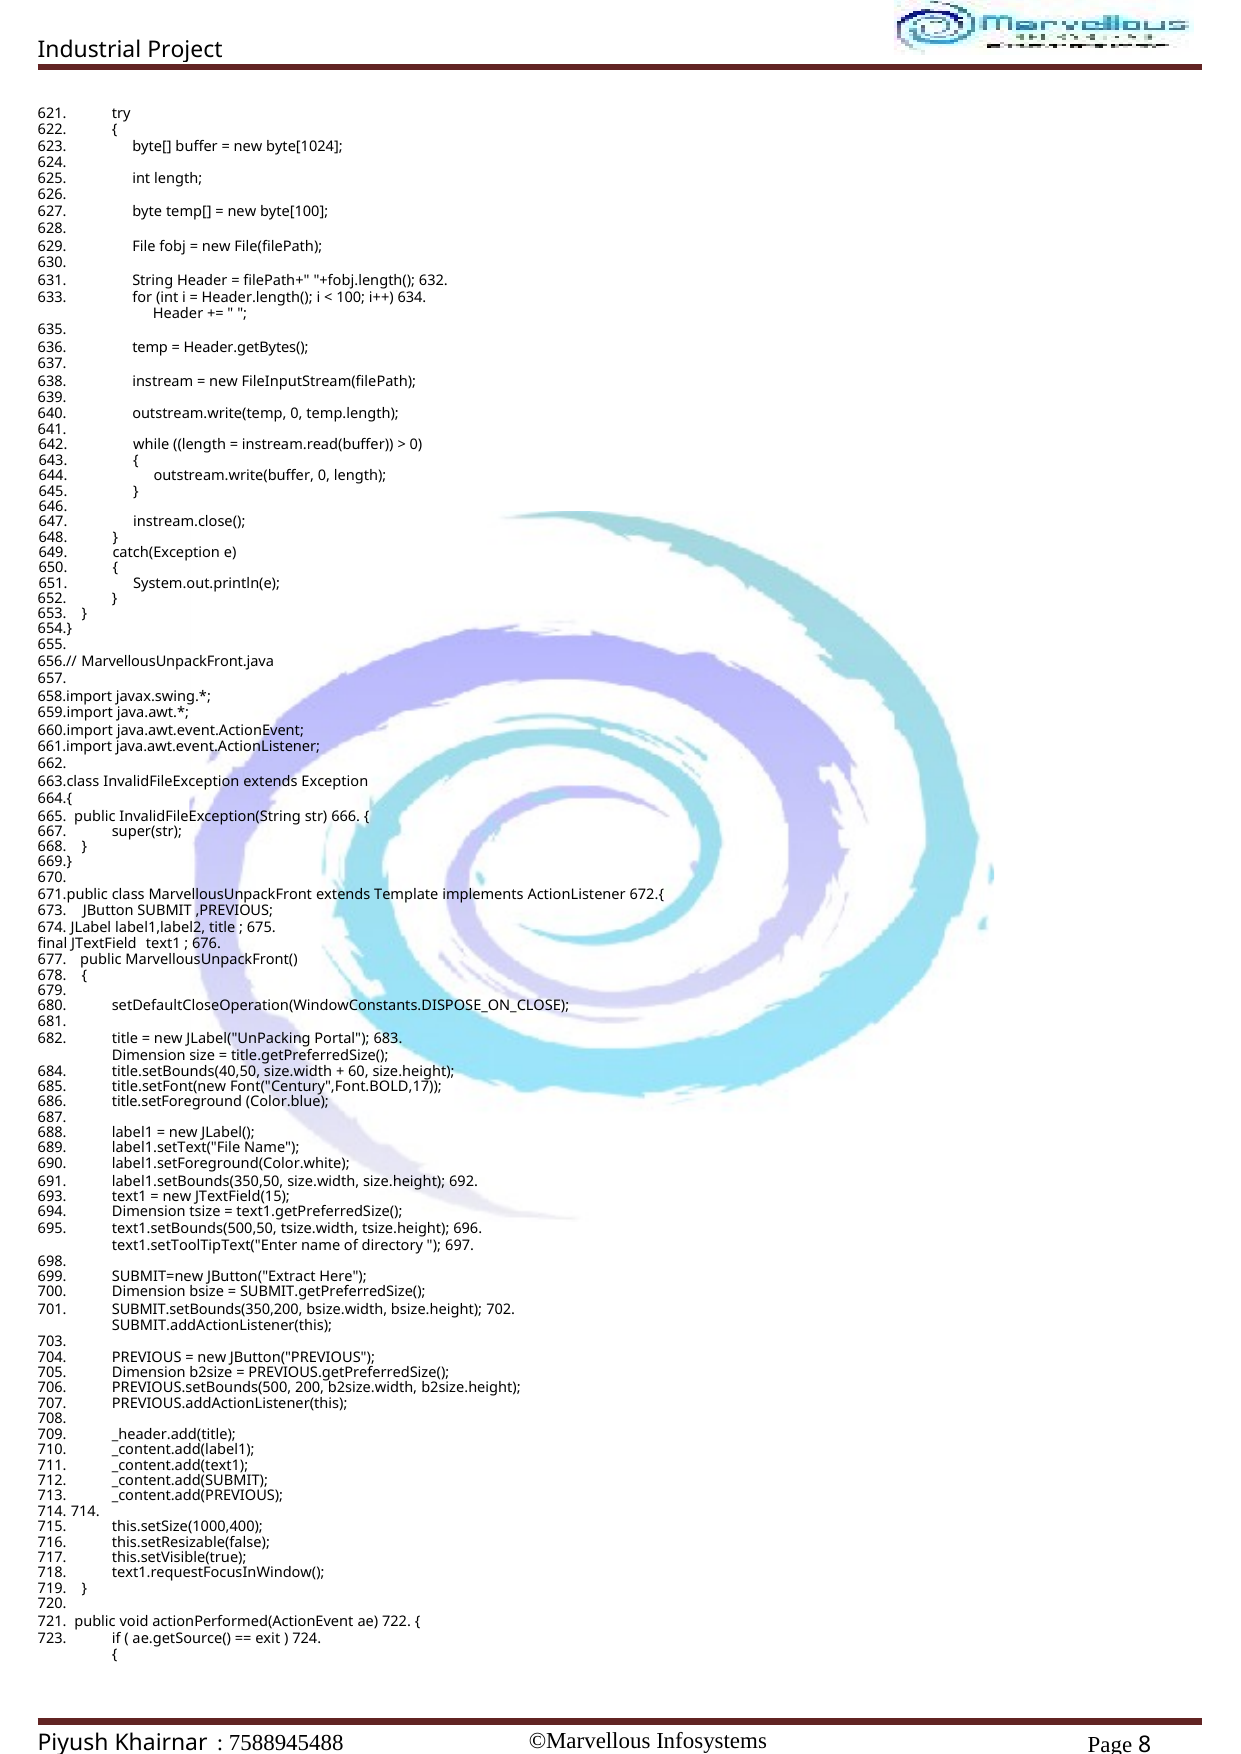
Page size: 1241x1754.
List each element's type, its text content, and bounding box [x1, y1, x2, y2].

text 690. label1.setForeground(Color.white); [37, 1156, 1213, 1171]
text 695. text1.setBounds(500,50, tsize.width, tsize.height); 696. text1.setToolTipText("Enter name of directory "); 697. [37, 1220, 488, 1254]
text 670. [37, 870, 1213, 885]
text 631. String Header = filePath+" "+fobj.length(); 632. [37, 272, 453, 289]
text 638. instream = new FileInputStream(filePath); 639. [37, 373, 447, 407]
list 714. [37, 1504, 1213, 1519]
picture [466, 511, 995, 594]
text 716. this.setResizable(false); [37, 1535, 1213, 1550]
text 679. [37, 983, 1213, 998]
text 658.import javax.swing.*; 659.import java.awt.*; [37, 687, 234, 722]
text 625. int length; [37, 172, 1213, 187]
text 691. label1.setBounds(350,50, size.width, size.height); 692. [37, 1172, 482, 1189]
text 723. if ( ae.getSource() == exit ) 724. { [37, 1629, 322, 1664]
table_cell catch(Exception e) [92, 547, 466, 562]
table_cell 650. [33, 562, 92, 578]
text 721. public void actionPerformed(ActionEvent ae) 722. { [37, 1612, 426, 1629]
text 718. text1.requestFocusInWindow(); [37, 1566, 1213, 1581]
text 656.// MarvellousUnpackFront.java 657. [37, 653, 300, 687]
text 633. for (int i = Header.length(); i < 100; i++) 634. Header += " "; [37, 289, 442, 323]
table_cell { [92, 455, 466, 470]
text 684. title.setBounds(40,50, size.width + 60, size.height); [37, 1064, 1213, 1079]
text 627. byte temp[] = new byte[100]; 628. [37, 203, 358, 237]
picture [893, 0, 1194, 55]
picture [189, 918, 995, 953]
table_cell outstream.write(buffer, 0, length); [92, 470, 466, 485]
text 704. PREVIOUS = new JButton("PREVIOUS"); [37, 1350, 1213, 1365]
table_cell 645. [33, 485, 92, 502]
table_cell 646. 647. [33, 502, 92, 532]
text 685. title.setFont(new Font("Century",Font.BOLD,17)); [37, 1079, 1213, 1094]
picture [189, 652, 995, 824]
text 635. [37, 323, 1213, 338]
text 668. } [37, 839, 1213, 854]
text 673. JButton SUBMIT ,PREVIOUS; [37, 903, 1213, 918]
table_header 642. [33, 438, 92, 455]
list _content.add(PREVIOUS); [37, 1488, 1213, 1504]
table_cell 644. [33, 470, 92, 485]
table_cell 649. [33, 547, 92, 562]
text 677. public MarvellousUnpackFront() [37, 953, 1213, 968]
text 671.public class MarvellousUnpackFront extends Template implements ActionListener 672.{ [37, 886, 666, 903]
text 715. this.setSize(1000,400); [37, 1519, 1213, 1535]
text 689. label1.setText("File Name"); [37, 1141, 1213, 1156]
text 698. [37, 1254, 1213, 1269]
text 660.import java.awt.event.ActionEvent; 661.import java.awt.event.ActionListener; 662. [37, 722, 350, 773]
text 626. [37, 187, 1213, 202]
text 717. this.setVisible(true); [37, 1550, 1213, 1566]
text 708. [37, 1411, 1213, 1427]
text 694. Dimension tsize = text1.getPreferredSize(); [37, 1204, 1213, 1219]
text 687. [37, 1110, 1213, 1125]
text 629. File fobj = new File(filePath); 630. [37, 237, 347, 272]
list _content.add(text1); [37, 1458, 1213, 1473]
table_cell System.out.println(e); [92, 578, 466, 594]
table_cell 648. [33, 532, 92, 547]
table_cell } [92, 532, 466, 547]
text 686. title.setForeground (Color.blue); [37, 1094, 1213, 1110]
text 655. [37, 637, 1213, 652]
table_cell } [92, 485, 466, 502]
list _content.add(SUBMIT); [37, 1473, 1213, 1488]
text 720. [37, 1596, 1213, 1612]
picture [189, 1029, 995, 1064]
text 674. JLabel label1,label2, title ; 675. final JTextField text1 ; 676. [37, 919, 281, 953]
text 706. PREVIOUS.setBounds(500, 200, b2size.width, b2size.height); [37, 1381, 1213, 1396]
picture [189, 1171, 995, 1189]
text 719. } [37, 1581, 1213, 1596]
text 669.} [37, 854, 1213, 870]
text 680. setDefaultCloseOperation(WindowConstants.DISPOSE_ON_CLOSE); [37, 998, 1213, 1014]
list _header.add(title); [37, 1427, 1213, 1442]
table_cell 651. [33, 578, 92, 594]
text 681. [37, 1014, 1213, 1029]
table_header while ((length = instream.read(buffer)) > 0) [92, 438, 466, 455]
text 705. Dimension b2size = PREVIOUS.getPreferredSize(); [37, 1365, 1213, 1381]
text 641. [37, 422, 1213, 438]
text 621. try [37, 105, 1213, 122]
list _content.add(label1); [37, 1442, 1213, 1458]
text 667. super(str); [37, 824, 1213, 839]
text 703. [37, 1335, 1213, 1350]
text 654.} [37, 622, 1213, 637]
text 699. SUBMIT=new JButton("Extract Here"); [37, 1269, 1213, 1284]
picture [189, 885, 995, 903]
table_cell { [92, 562, 466, 578]
text 688. label1 = new JLabel(); [37, 1125, 1213, 1141]
text 701. SUBMIT.setBounds(350,200, bsize.width, bsize.height); 702. SUBMIT.addActionListener(this); [37, 1301, 522, 1335]
text 636. temp = Header.getBytes(); 637. [37, 338, 333, 373]
text 640. outstream.write(temp, 0, temp.length); [37, 407, 1213, 422]
text 707. PREVIOUS.addActionListener(this); [37, 1396, 1213, 1411]
text 663.class InvalidFileException extends Exception 664.{ [37, 773, 397, 807]
text 682. title = new JLabel("UnPacking Portal"); 683. Dimension size = title.getPreferredSize(); [37, 1030, 419, 1064]
table_cell instream.close(); [92, 502, 466, 532]
text 678. { [37, 968, 1213, 983]
text 700. Dimension bsize = SUBMIT.getPreferredSize(); [37, 1284, 1213, 1300]
text 623. byte[] buffer = new byte[1024]; 624. [37, 138, 373, 172]
text 653. } [37, 606, 1213, 622]
text 665. public InvalidFileException(String str) 666. { [37, 807, 385, 824]
text 693. text1 = new JTextField(15); [37, 1189, 1213, 1204]
table_cell 643. [33, 455, 92, 470]
text 622. { [37, 122, 1213, 137]
